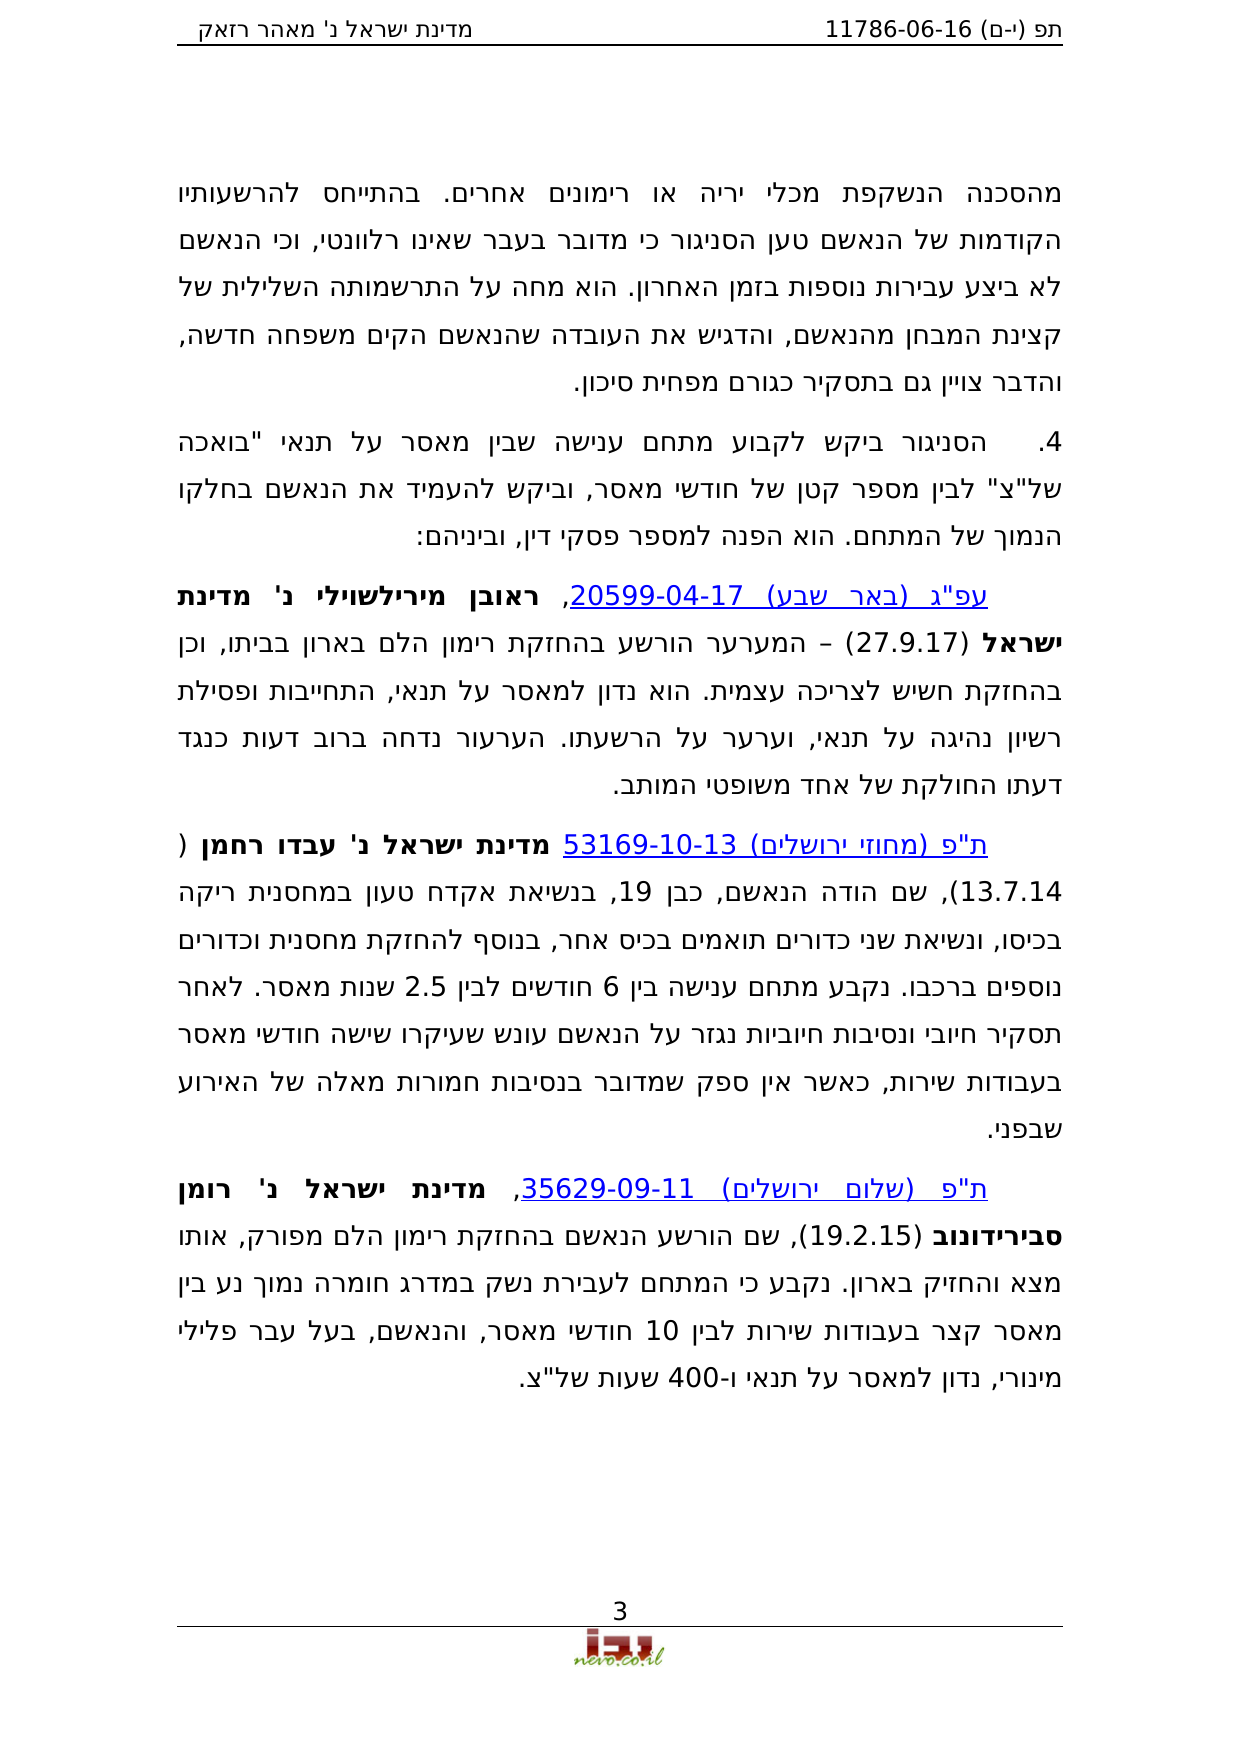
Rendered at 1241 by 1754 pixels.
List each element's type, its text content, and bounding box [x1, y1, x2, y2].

text 4. הסניגור ביקש לקבוע מתחם ענישה שבין מאסר על תנאי "בואכה של"צ" לבין מספר קטן של חודשי מאסר, וביקש להעמיד את הנאשם בחלקו הנמוך של המתחם. הוא הפנה למספר פסקי דין, וביניהם: [177, 426, 1063, 552]
text עפ"ג (באר שבע) 20599-04-17, ראובן מירילשוילי נ' מדינת ישראל (27.9.17) – המערער הורשע בהחזקת רימון הלם בארון בביתו, וכן בהחזקת חשיש לצריכה עצמית. הוא נדון למאסר על תנאי, התחייבות ופסילת רשיון נהיגה על תנאי, וערער על הרשעתו. הערעור נדחה ברוב דעות כנגד דעתו החולקת של אחד משופטי המותב. [177, 581, 1063, 801]
picture [574, 1628, 666, 1667]
text ת"פ (שלום ירושלים) 35629-09-11, מדינת ישראל נ' רומן סבירידונוב (19.2.15), שם הורשע הנאשם בהחזקת רימון הלם מפורק, אותו מצא והחזיק בארון. נקבע כי המתחם לעבירת נשק במדרג חומרה נמוך נע בין מאסר קצר בעבודות שירות לבין 10 חודשי מאסר, והנאשם, בעל עבר פלילי מינורי, נדון למאסר על תנאי ו-400 שעות של"צ. [177, 1173, 1063, 1394]
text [177, 177, 1063, 398]
text ת"פ (מחוזי ירושלים) 53169-10-13 מדינת ישראל נ' עבדו רחמן (13.7.14), שם הודה הנאשם, כבן 19, בנשיאת אקדח טעון במחסנית ריקה בכיסו, ונשיאת שני כדורים תואמים בכיס אחר, בנוסף להחזקת מחסנית וכדורים נוספים ברכבו. נקבע מתחם ענישה בין 6 חודשים לבין 2.5 שנות מאסר. לאחר תסקיר חיובי ונסיבות חיוביות נגזר על הנאשם עונש שעיקרו שישה חודשי מאסר בעבודות שירות, כאשר אין ספק שמדובר בנסיבות חמורות מאלה של האירוע שבפני. [177, 829, 1063, 1145]
